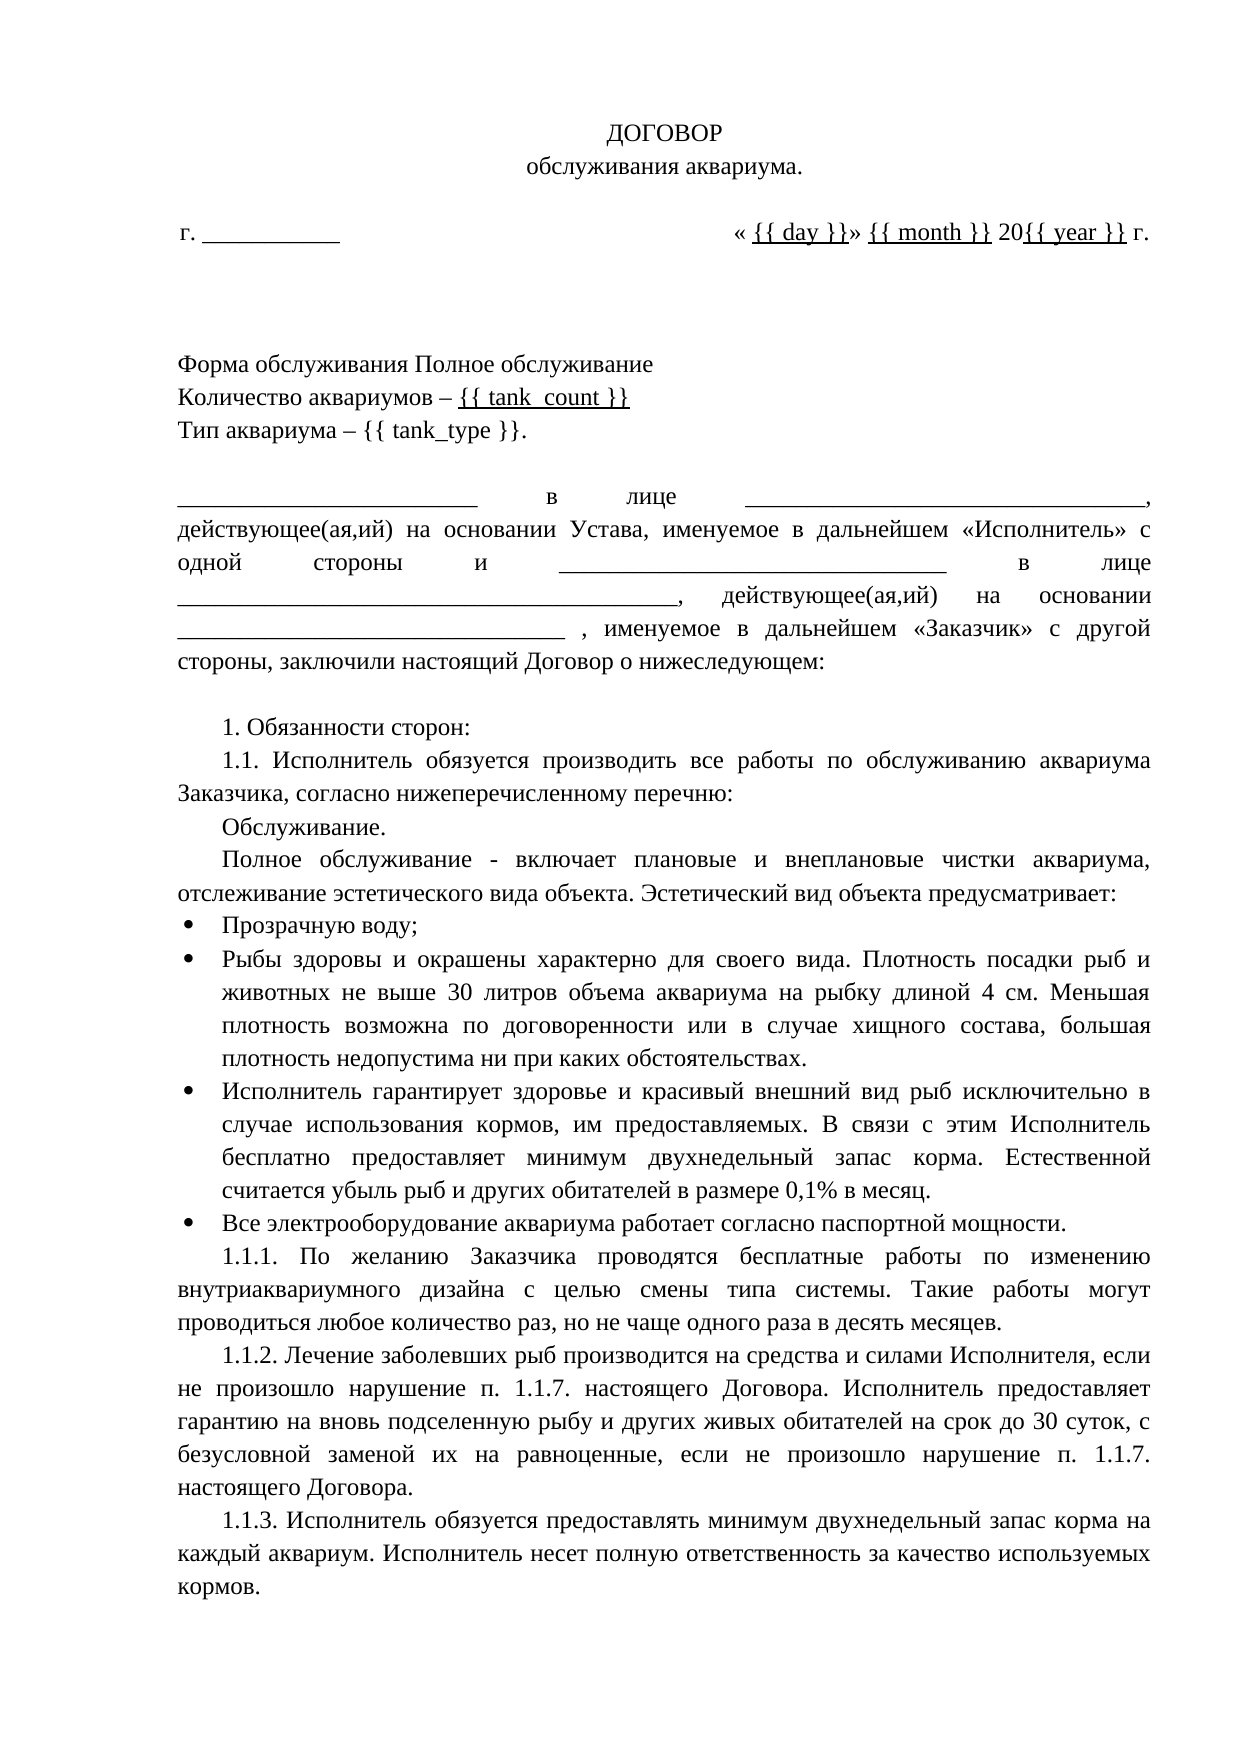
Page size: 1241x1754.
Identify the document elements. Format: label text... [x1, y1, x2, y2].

text обслуживания аквариума. [177, 151, 1152, 180]
text Обслуживание. [177, 812, 1152, 840]
text 1.1.1. По желанию Заказчика проводятся бесплатные работы по изменению внутриаквариумного дизайна с целью смены типа системы. Такие работы могут проводиться любое количество раз, но не чаще одного раза в десять месяцев. [177, 1241, 1152, 1336]
text 1.1.3. Исполнитель обязуется предоставлять минимум двухнедельный запас корма на каждый аквариум. Исполнитель несет полную ответственность за качество используемых кормов. [177, 1505, 1152, 1600]
text Форма обслуживания Полное обслуживание [177, 349, 1152, 378]
text ДОГОВОР [177, 118, 1152, 147]
text Полное обслуживание - включает плановые и внеплановые чистки аквариума, отслеживание эстетического вида объекта. Эстетический вид объекта предусматривает: [177, 844, 1152, 906]
list Прозрачную воду; [184, 911, 1152, 939]
text г. ___________ « {{ day }}» {{ month }} 20{{ year }} г. [177, 217, 1152, 246]
list Рыбы здоровы и окрашены характерно для своего вида. Плотность посадки рыб и животных не выше 30 литров объема аквариума на рыбку длиной 4 см. Меньшая плотность возможна по договоренности или в случае хищного состава, большая плотность недопустима ни при каких обстоятельствах. [184, 944, 1152, 1071]
text 1.1. Исполнитель обязуется производить все работы по обслуживанию аквариума Заказчика, согласно нижеперечисленному перечню: [177, 746, 1152, 807]
text Тип аквариума – {{ tank_type }}. [177, 415, 1152, 444]
text 1. Обязанности сторон: [177, 712, 1152, 741]
list Все электрооборудование аквариума работает согласно паспортной мощности. [184, 1208, 1152, 1237]
text 1.1.2. Лечение заболевших рыб производится на средства и силами Исполнителя, если не произошло нарушение п. 1.1.7. настоящего Договора. Исполнитель предоставляет гарантию на вновь подселенную рыбу и других живых обитателей на срок до 30 суток, с безусловной заменой их на равноценные, если не произошло нарушение п. 1.1.7. настоящего Договора. [177, 1340, 1152, 1501]
text ________________________ в лице ________________________________, действующее(ая,ий) на основании Устава, именуемое в дальнейшем «Исполнитель» с одной стороны и _______________________________ в лице ________________________________________, действующее(ая,ий) на основании _______________________________ , именуемое в дальнейшем «Заказчик» с другой стороны, заключили настоящий Договор о нижеследующем: [177, 481, 1152, 675]
text Количество аквариумов – {{ tank_count }} [177, 382, 1152, 411]
list Исполнитель гарантирует здоровье и красивый внешний вид рыб исключительно в случае использования кормов, им предоставляемых. В связи с этим Исполнитель бесплатно предоставляет минимум двухнедельный запас корма. Естественной считается убыль рыб и других обитателей в размере 0,1% в месяц. [184, 1076, 1152, 1203]
